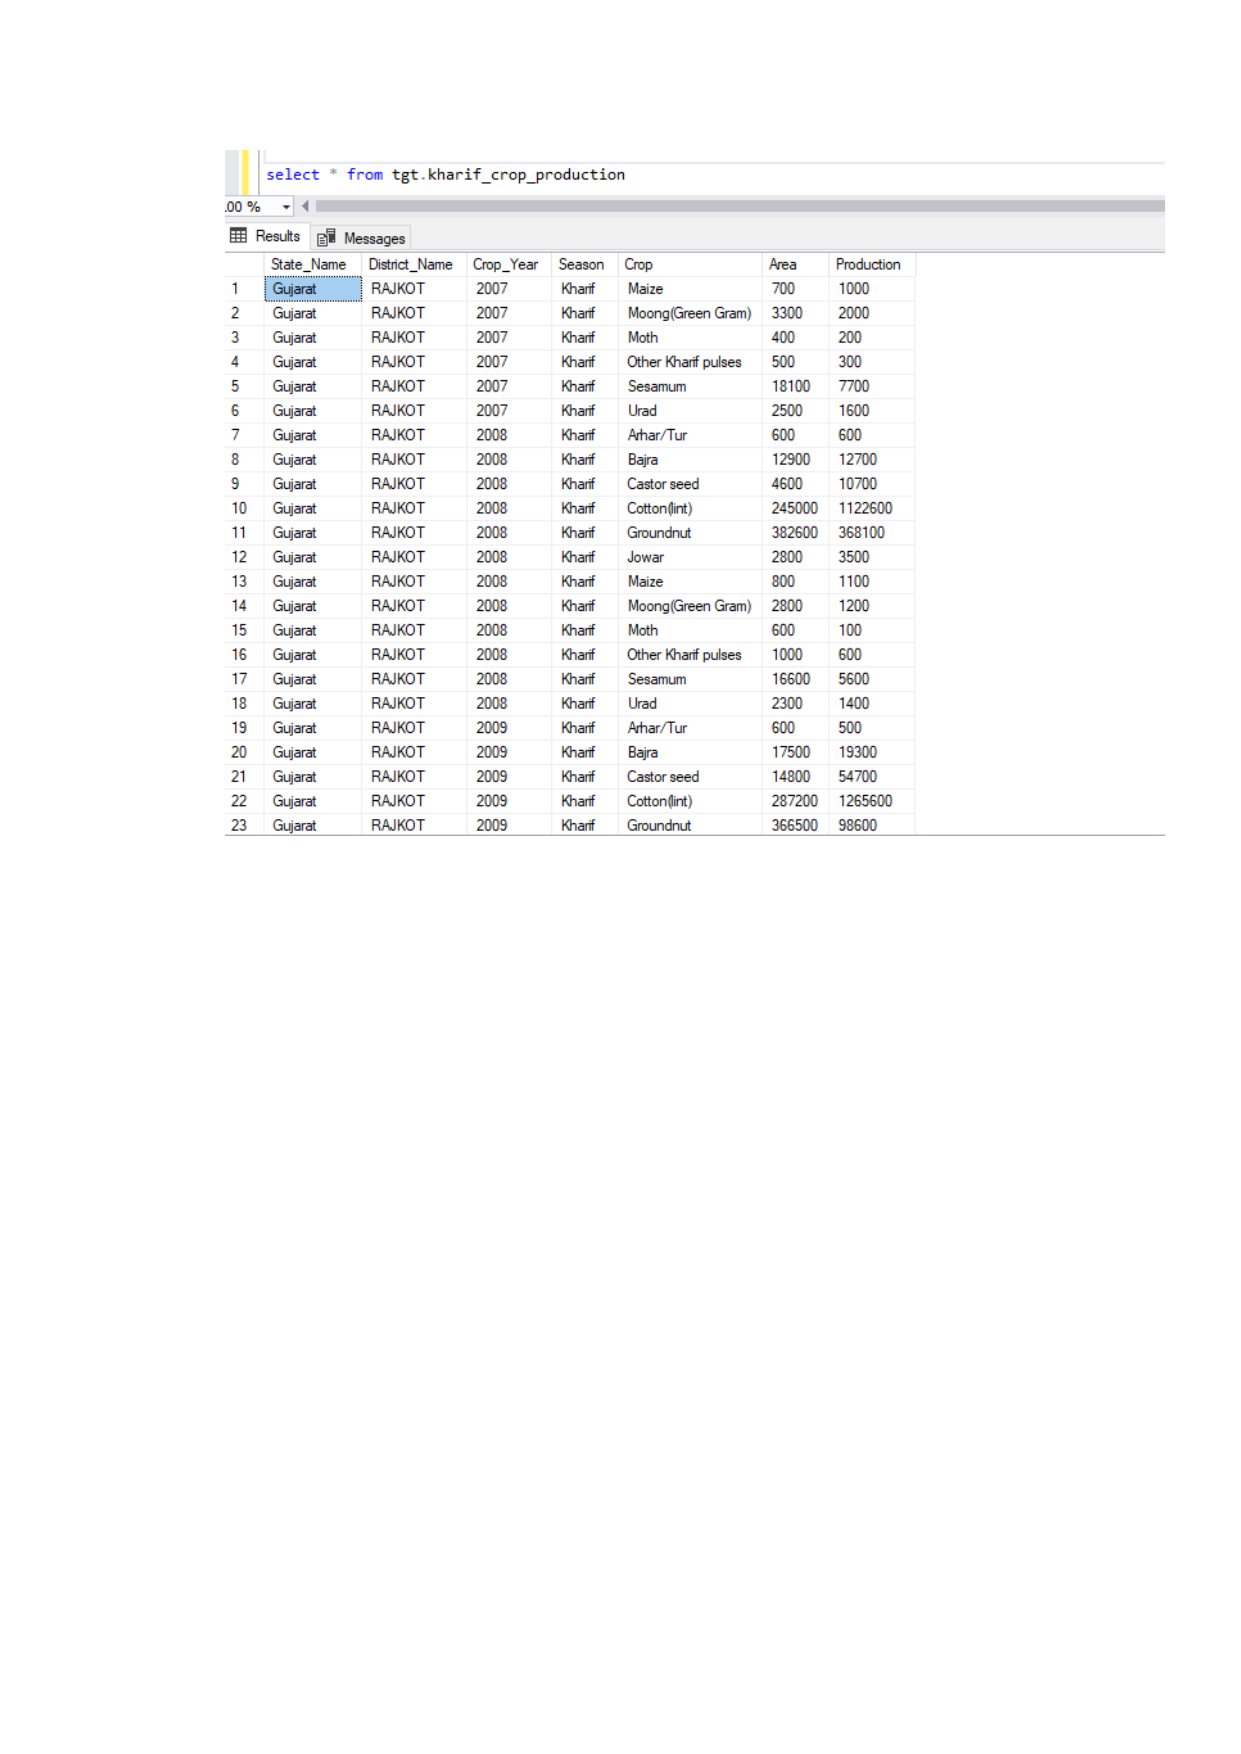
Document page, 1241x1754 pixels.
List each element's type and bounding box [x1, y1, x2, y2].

picture [225, 150, 1166, 836]
